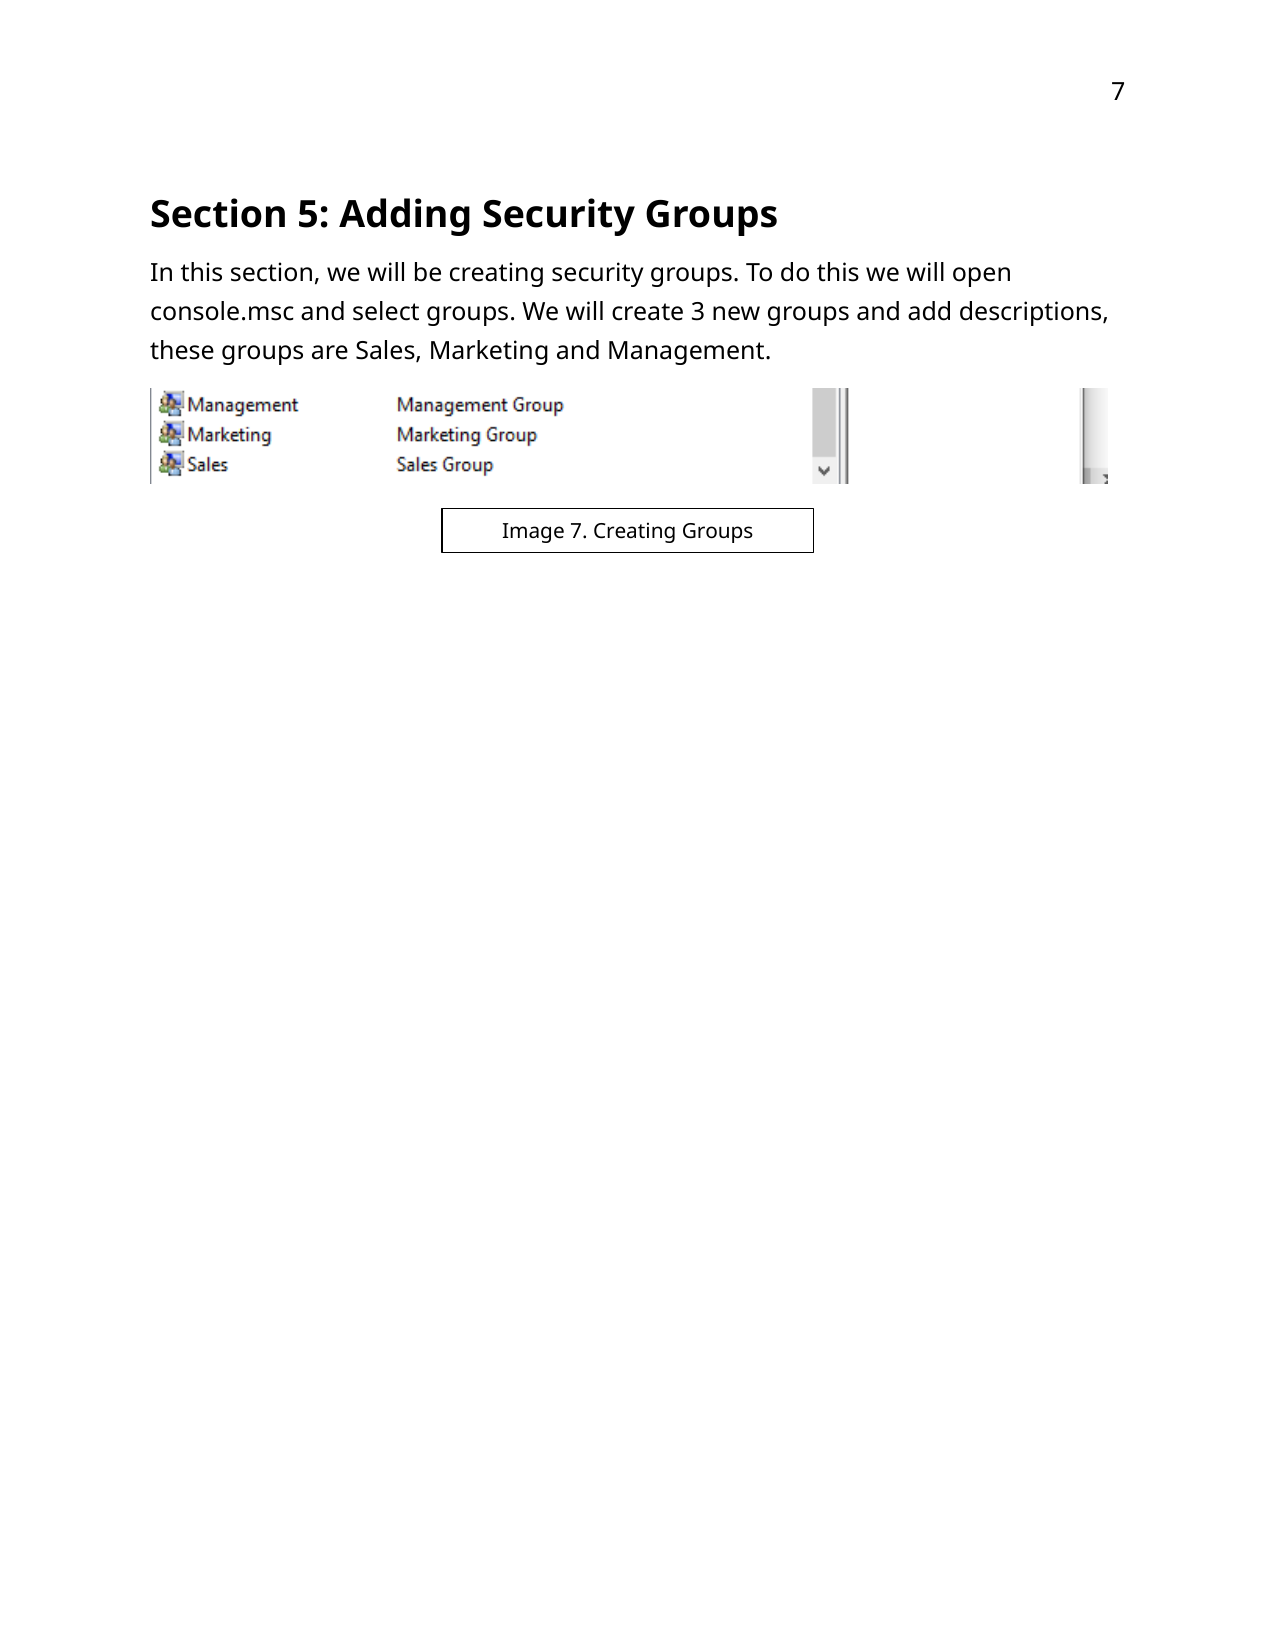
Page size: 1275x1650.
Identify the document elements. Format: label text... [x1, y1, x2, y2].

text In this section, we will be creating security groups. To do this we will open console.msc and select groups. We will create 3 new groups and add descriptions, these groups are Sales, Marketing and Management. [150, 254, 1125, 367]
picture [150, 388, 1108, 484]
subtitle Section 5: Adding Security Groups [150, 187, 1125, 238]
